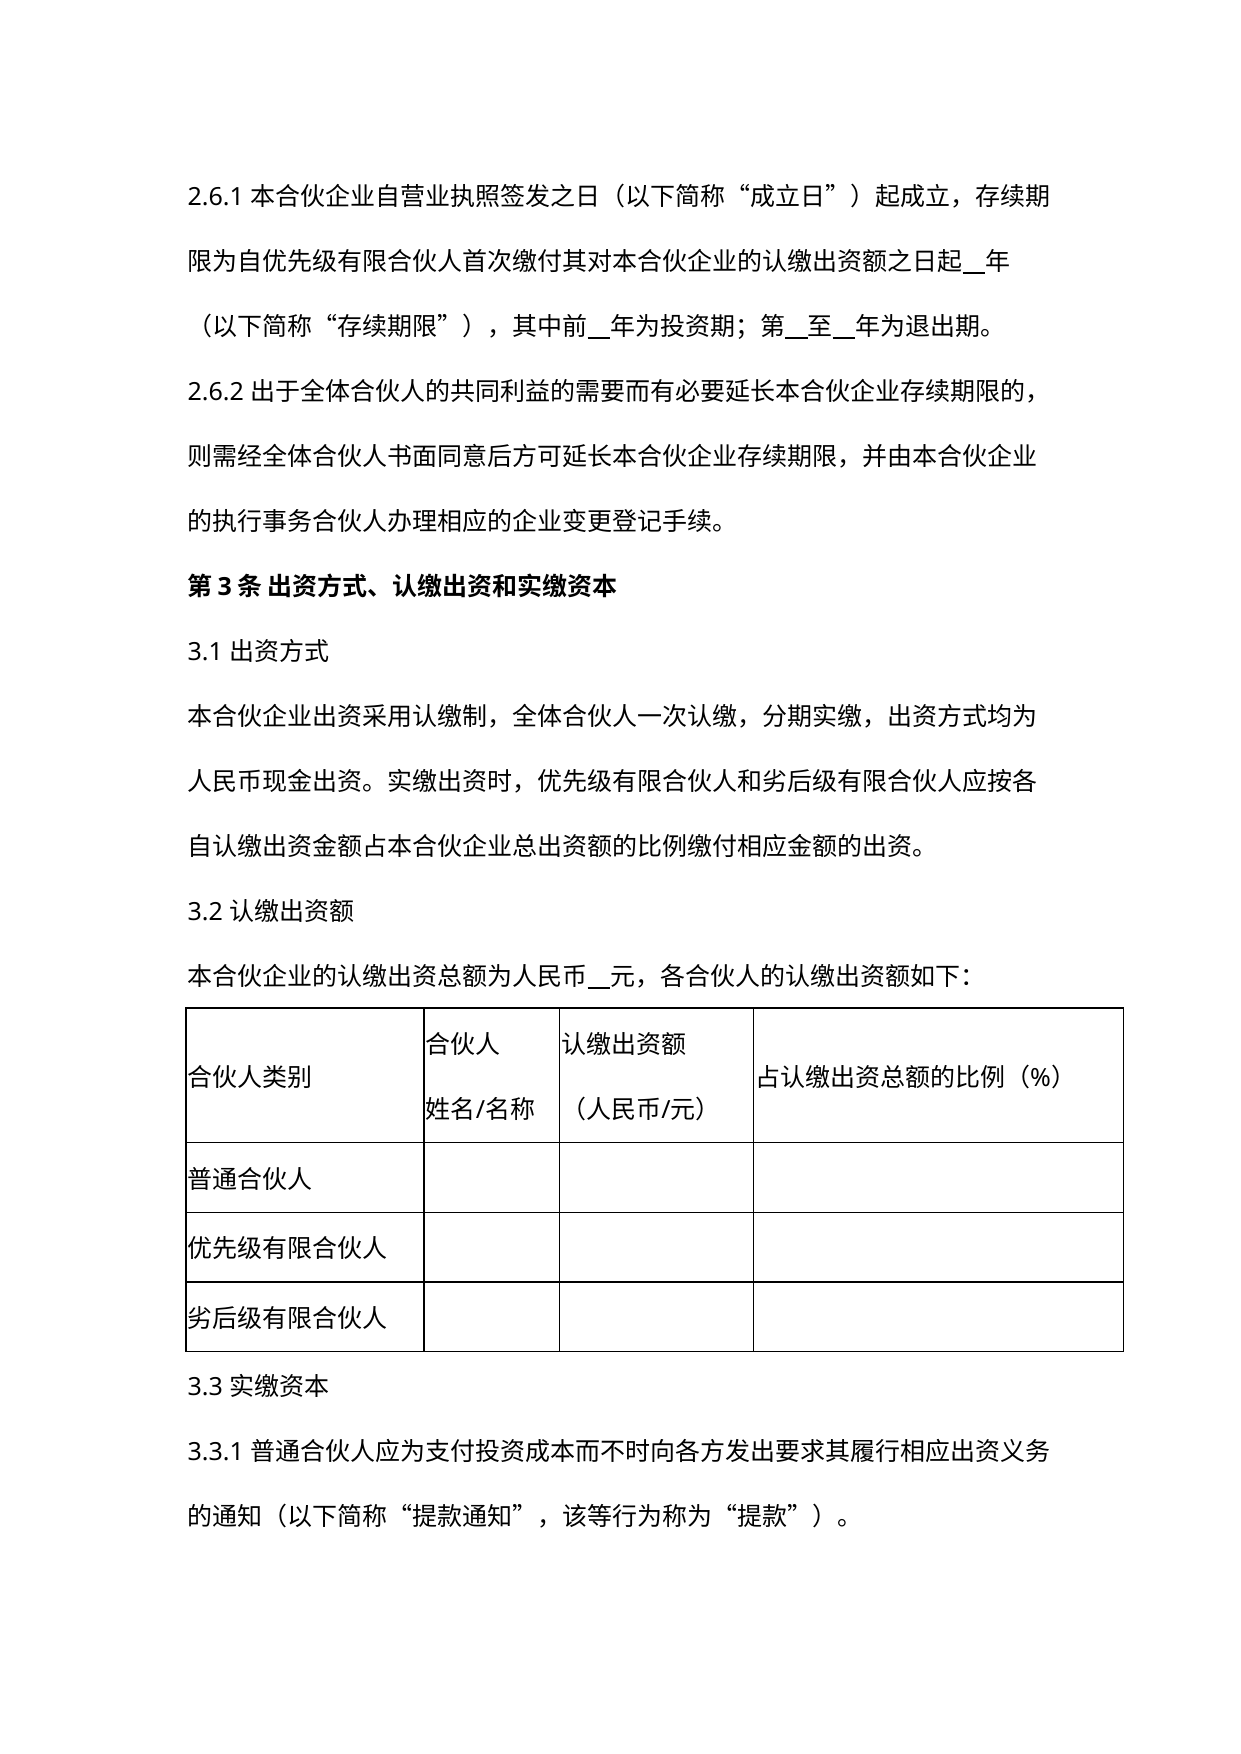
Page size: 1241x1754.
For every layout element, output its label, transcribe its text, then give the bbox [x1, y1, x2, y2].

text 3.2 认缴出资额 [187, 877, 1053, 942]
table_header 合伙人 姓名/名称 [425, 1009, 559, 1142]
table_cell [560, 1213, 753, 1281]
table_cell [754, 1283, 1123, 1351]
text 3.1 出资方式 [187, 617, 1053, 682]
table_cell [425, 1213, 559, 1281]
table_header 合伙人类别 [187, 1009, 423, 1142]
table_header 占认缴出资总额的比例（%） [754, 1009, 1123, 1142]
table_cell [560, 1143, 753, 1211]
table_cell [560, 1283, 753, 1351]
table_cell 优先级有限合伙人 [187, 1213, 423, 1281]
table_cell [754, 1143, 1123, 1211]
table_header 认缴出资额 （人民币/元） [560, 1009, 753, 1142]
text 本合伙企业的认缴出资总额为人民币 元，各合伙人的认缴出资额如下： [187, 942, 1053, 1007]
table_cell 普通合伙人 [187, 1143, 423, 1211]
text 3.3.1 普通合伙人应为支付投资成本而不时向各方发出要求其履行相应出资义务的通知（以下简称“提款通知”，该等行为称为“提款”）。 [187, 1417, 1053, 1547]
table_cell 劣后级有限合伙人 [187, 1283, 423, 1351]
text 3.3 实缴资本 [187, 1352, 1053, 1417]
text 2.6.2 出于全体合伙人的共同利益的需要而有必要延长本合伙企业存续期限的，则需经全体合伙人书面同意后方可延长本合伙企业存续期限，并由本合伙企业的执行事务合伙人办理相应的企业变更登记手续。 [187, 357, 1053, 552]
table_cell [425, 1283, 559, 1351]
table_cell [425, 1143, 559, 1211]
text 第3条 出资方式、认缴出资和实缴资本 [187, 552, 1053, 617]
table_cell [754, 1213, 1123, 1281]
text 本合伙企业出资采用认缴制，全体合伙人一次认缴，分期实缴，出资方式均为人民币现金出资。实缴出资时，优先级有限合伙人和劣后级有限合伙人应按各自认缴出资金额占本合伙企业总出资额的比例缴付相应金额的出资。 [187, 682, 1053, 877]
text 2.6.1 本合伙企业自营业执照签发之日（以下简称“成立日”）起成立，存续期限为自优先级有限合伙人首次缴付其对本合伙企业的认缴出资额之日起 年（以下简称“存续期限”），其中前 年为投资期；第 至 年为退出期。 [187, 162, 1053, 357]
